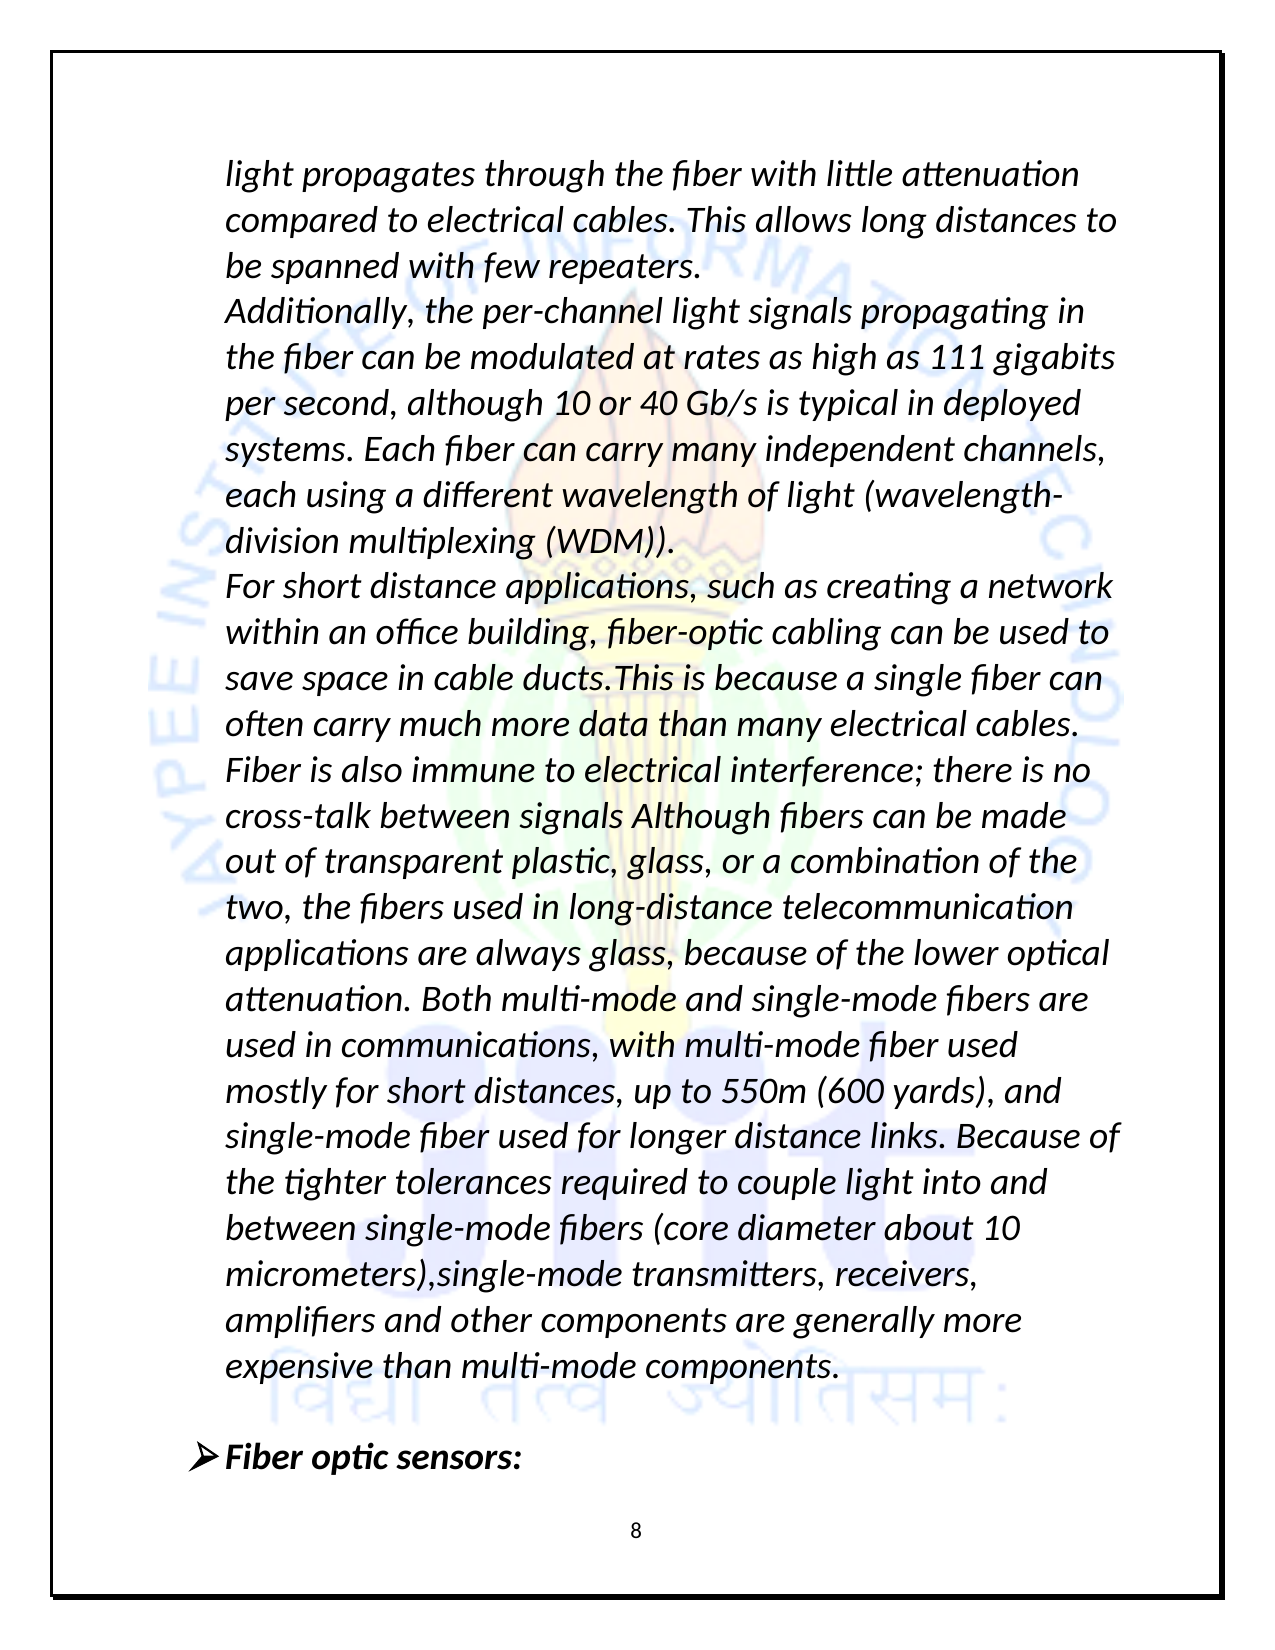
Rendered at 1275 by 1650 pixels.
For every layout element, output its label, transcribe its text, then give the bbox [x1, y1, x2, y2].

list Fiber optic sensors: [187, 1433, 1122, 1479]
text Additionally, the per-channel light signals propagating in the fiber can be modulated at rates as high as 111 gigabits per second, although 10 or 40 Gb/s is typical in deployed systems. Each fiber can carry many independent channels, each using a different wavelength of light (wavelength-division multiplexing (WDM)). [225, 287, 1122, 562]
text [225, 150, 1122, 287]
text For short distance applications, such as creating a network within an office building, fiber-optic cabling can be used to save space in cable ducts.This is because a single fiber can often carry much more data than many electrical cables. Fiber is also immune to electrical interference; there is no cross-talk between signals Although fibers can be made out of transparent plastic, glass, or a combination of the two, the fibers used in long-distance telecommunication applications are always glass, because of the lower optical attenuation. Both multi-mode and single-mode fibers are used in communications, with multi-mode fiber used mostly for short distances, up to 550m (600 yards), and single-mode fiber used for longer distance links. Because of the tighter tolerances required to couple light into and between single-mode fibers (core diameter about 10 micrometers),single-mode transmitters, receivers, amplifiers and other components are generally more expensive than multi-mode components. [225, 562, 1122, 1387]
